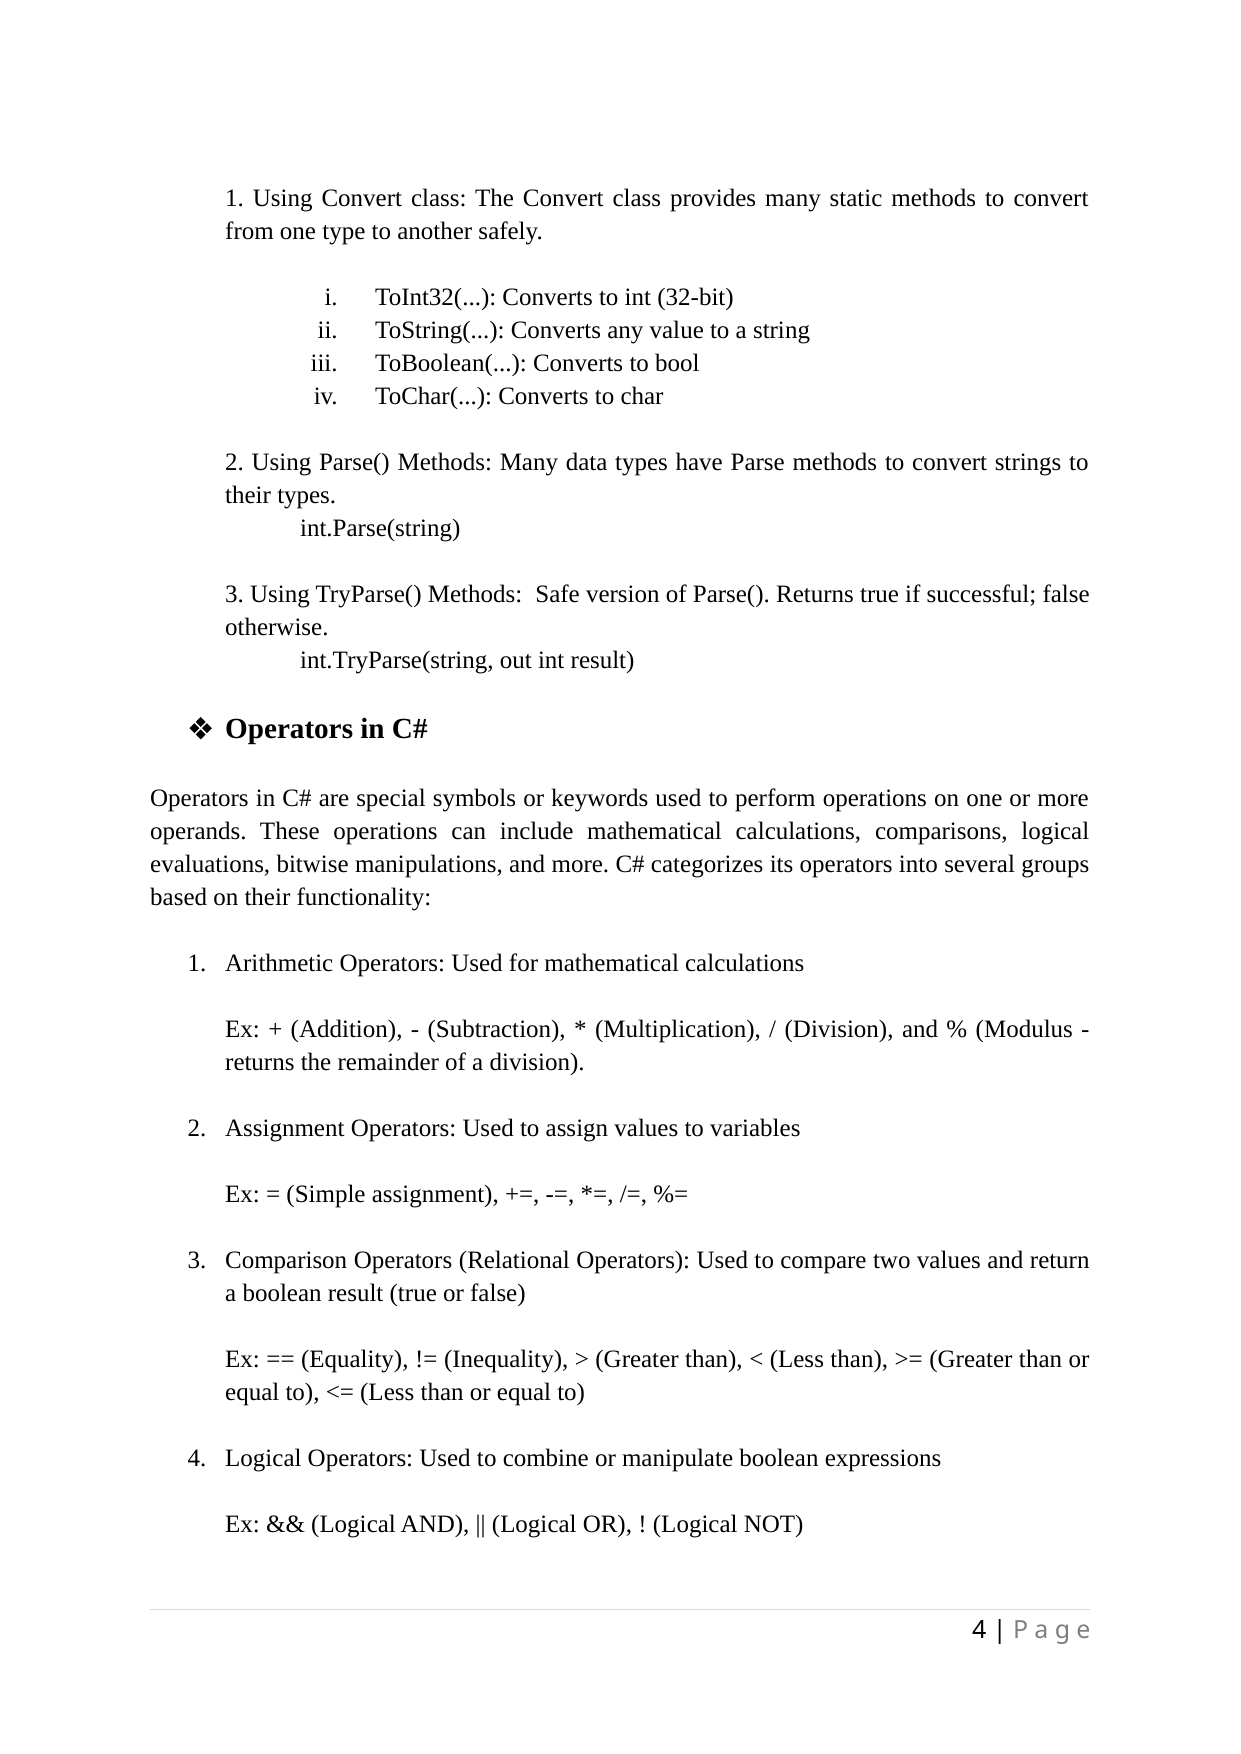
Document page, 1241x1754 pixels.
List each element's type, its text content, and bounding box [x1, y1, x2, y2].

list Ex: == (Equality), != (Inequality), > (Greater than), < (Less than), >= (Greater than or equal to), <= (Less than or equal to) [225, 1344, 1090, 1406]
text int.TryParse(string, out int result) [225, 645, 1090, 674]
text 2. Using Parse() Methods: Many data types have Parse methods to convert strings to their types. [225, 447, 1090, 509]
list Ex: && (Logical AND), || (Logical OR), ! (Logical NOT) [225, 1509, 1090, 1538]
text 3. Using TryParse() Methods: Safe version of Parse(). Returns true if successful; false otherwise. [225, 579, 1090, 641]
list Assignment Operators: Used to assign values to variables [187, 1113, 1090, 1142]
list Ex: = (Simple assignment), +=, -=, *=, /=, %= [225, 1179, 1090, 1208]
list Arithmetic Operators: Used for mathematical calculations [187, 948, 1090, 977]
text 1. Using Convert class: The Convert class provides many static methods to convert from one type to another safely. [225, 183, 1090, 245]
list ToString(...): Converts any value to a string [337, 315, 1090, 344]
list Logical Operators: Used to combine or manipulate boolean expressions [187, 1443, 1090, 1472]
list Operators in C# [187, 711, 1090, 745]
list Comparison Operators (Relational Operators): Used to compare two values and return a boolean result (true or false) [187, 1245, 1090, 1307]
list ToChar(...): Converts to char [337, 381, 1090, 410]
text Operators in C# are special symbols or keywords used to perform operations on one or more operands. These operations can include mathematical calculations, comparisons, logical evaluations, bitwise manipulations, and more. C# categorizes its operators into several groups based on their functionality: [150, 783, 1090, 911]
list Ex: + (Addition), - (Subtraction), * (Multiplication), / (Division), and % (Modulus - returns the remainder of a division). [225, 1014, 1090, 1076]
list ToBoolean(...): Converts to bool [337, 348, 1090, 377]
list ToInt32(...): Converts to int (32-bit) [337, 282, 1090, 311]
text int.Parse(string) [225, 513, 1090, 542]
